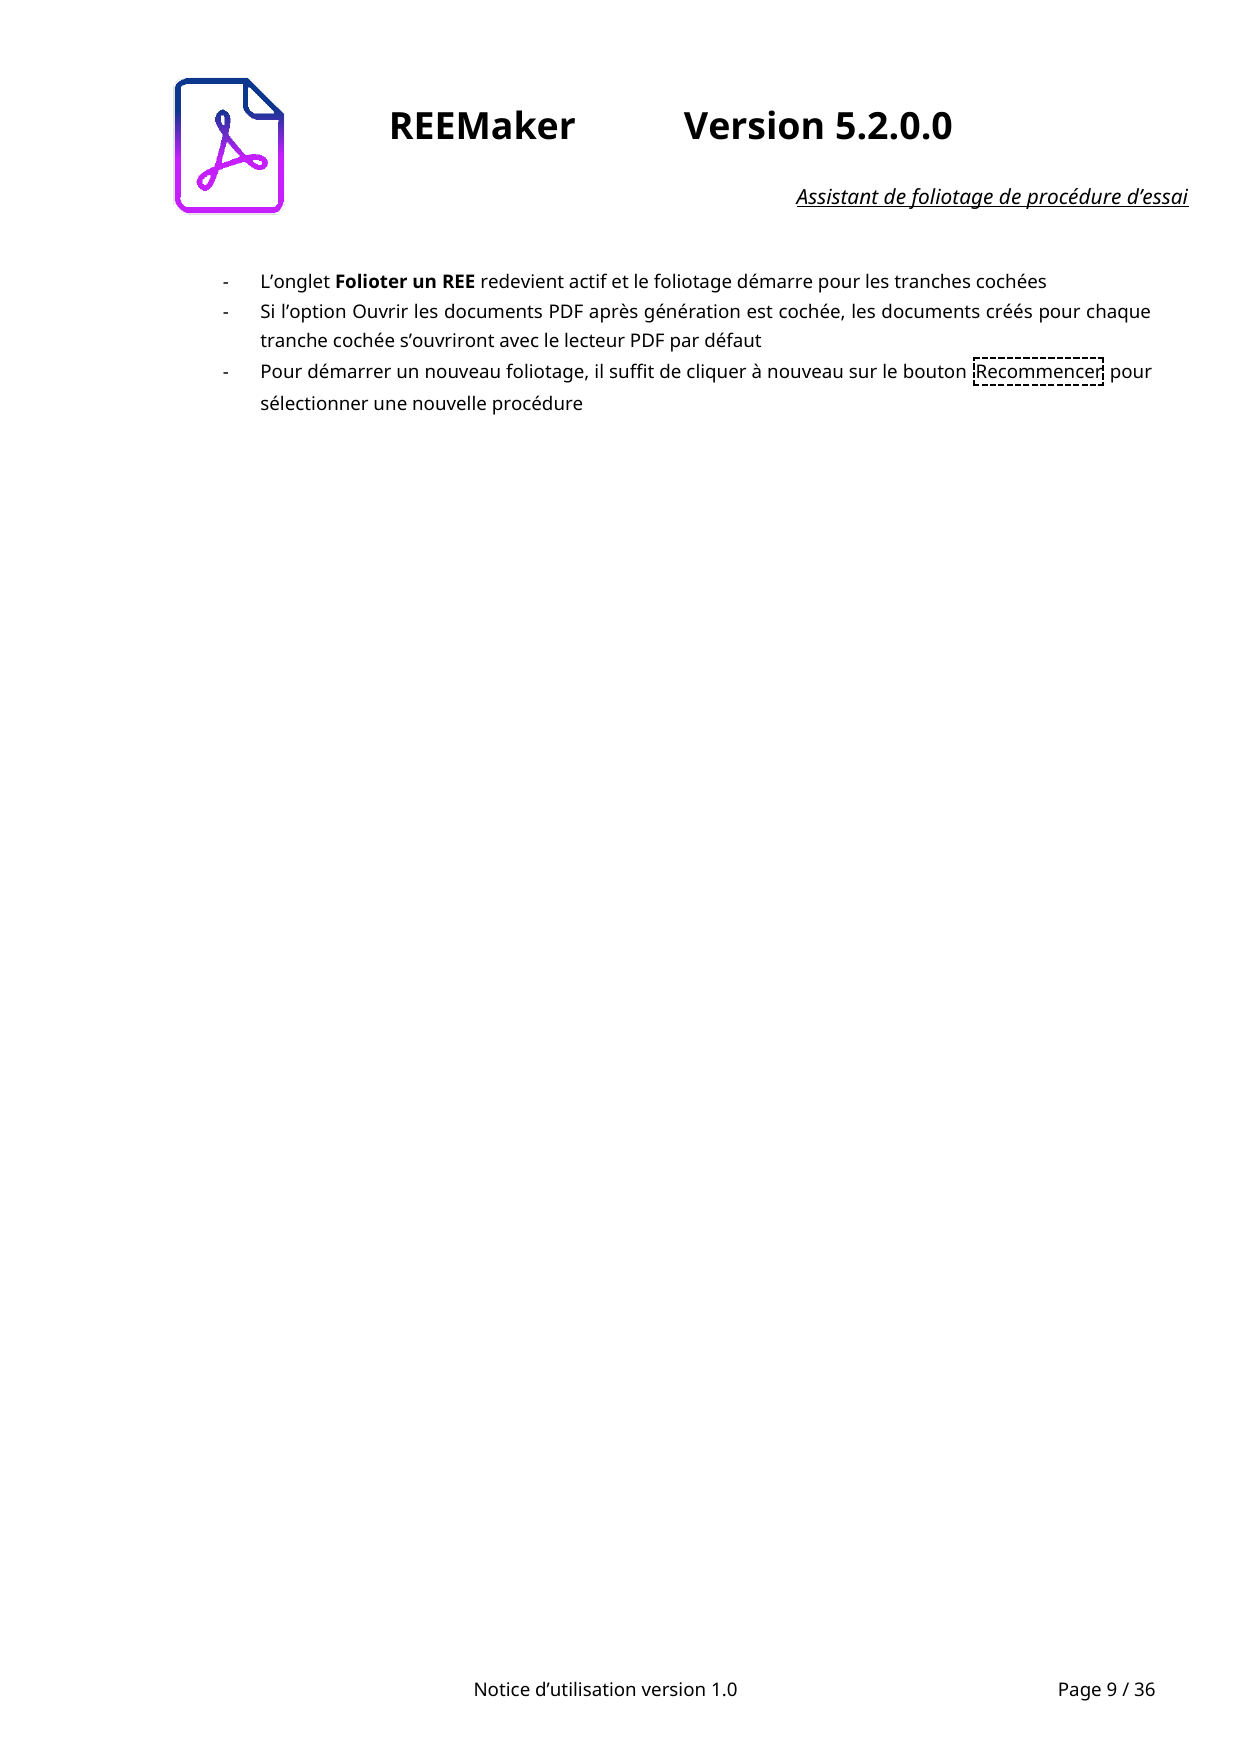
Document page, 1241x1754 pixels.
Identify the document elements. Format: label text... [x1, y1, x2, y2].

list Si l’option Ouvrir les documents PDF après génération est cochée, les documents créés pour chaque tranche cochée s’ouvriront avec le lecteur PDF par défaut [223, 298, 1152, 353]
picture [147, 73, 319, 217]
list L’onglet Folioter un REE redevient actif et le foliotage démarre pour les tranches cochées [223, 269, 1152, 294]
list Pour démarrer un nouveau foliotage, il suffit de cliquer à nouveau sur le bouton Recommencer pour sélectionner une nouvelle procédure [223, 357, 1152, 416]
